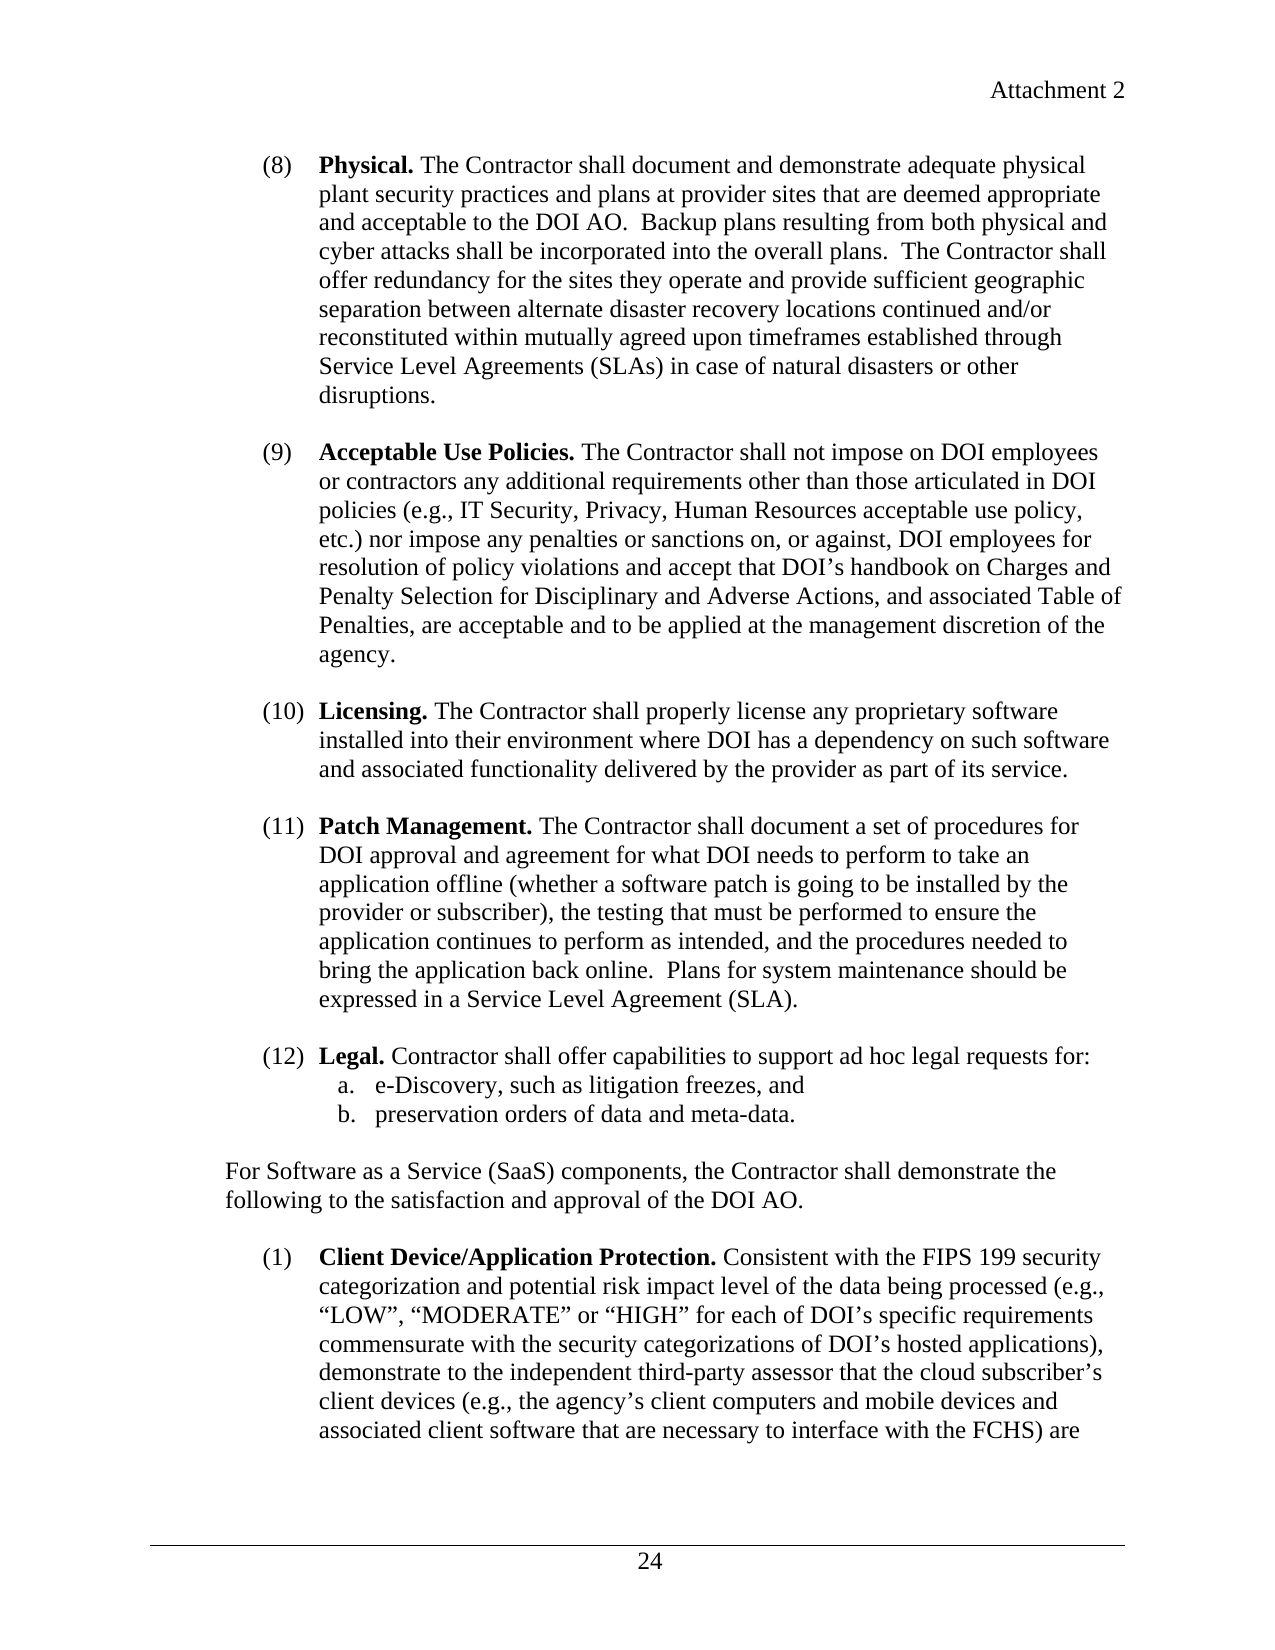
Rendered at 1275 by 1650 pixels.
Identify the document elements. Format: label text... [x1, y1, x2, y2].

list preservation orders of data and meta-data. [337, 1099, 1125, 1127]
text For Software as a Service (SaaS) components, the Contractor shall demonstrate the following to the satisfaction and approval of the DOI AO. [225, 1156, 1125, 1214]
list Physical. The Contractor shall document and demonstrate adequate physical plant security practices and plans at provider sites that are deemed appropriate and acceptable to the DOI AO. Backup plans resulting from both physical and cyber attacks shall be incorporated into the overall plans. The Contractor shall offer redundancy for the sites they operate and provide sufficient geographic separation between alternate disaster recovery locations continued and/or reconstituted within mutually agreed upon timeframes established through Service Level Agreements (SLAs) in case of natural disasters or other disruptions. [262, 150, 1125, 409]
list Acceptable Use Policies. The Contractor shall not impose on DOI employees or contractors any additional requirements other than those articulated in DOI policies (e.g., IT Security, Privacy, Human Resources acceptable use policy, etc.) nor impose any penalties or sanctions on, or against, DOI employees for resolution of policy violations and accept that DOI’s handbook on Charges and Penalty Selection for Disciplinary and Adverse Actions, and associated Table of Penalties, are acceptable and to be applied at the management discretion of the agency. [262, 437, 1125, 667]
list Patch Management. The Contractor shall document a set of procedures for DOI approval and agreement for what DOI needs to perform to take an application offline (whether a software patch is going to be installed by the provider or subscriber), the testing that must be performed to ensure the application continues to perform as intended, and the procedures needed to bring the application back online. Plans for system maintenance should be expressed in a Service Level Agreement (SLA). [262, 811, 1125, 1012]
list e-Discovery, such as litigation freezes, and [337, 1070, 1125, 1099]
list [262, 1242, 1125, 1444]
list Legal. Contractor shall offer capabilities to support ad hoc legal requests for: [262, 1041, 1125, 1070]
list Licensing. The Contractor shall properly license any proprietary software installed into their environment where DOI has a dependency on such software and associated functionality delivered by the provider as part of its service. [262, 696, 1125, 782]
